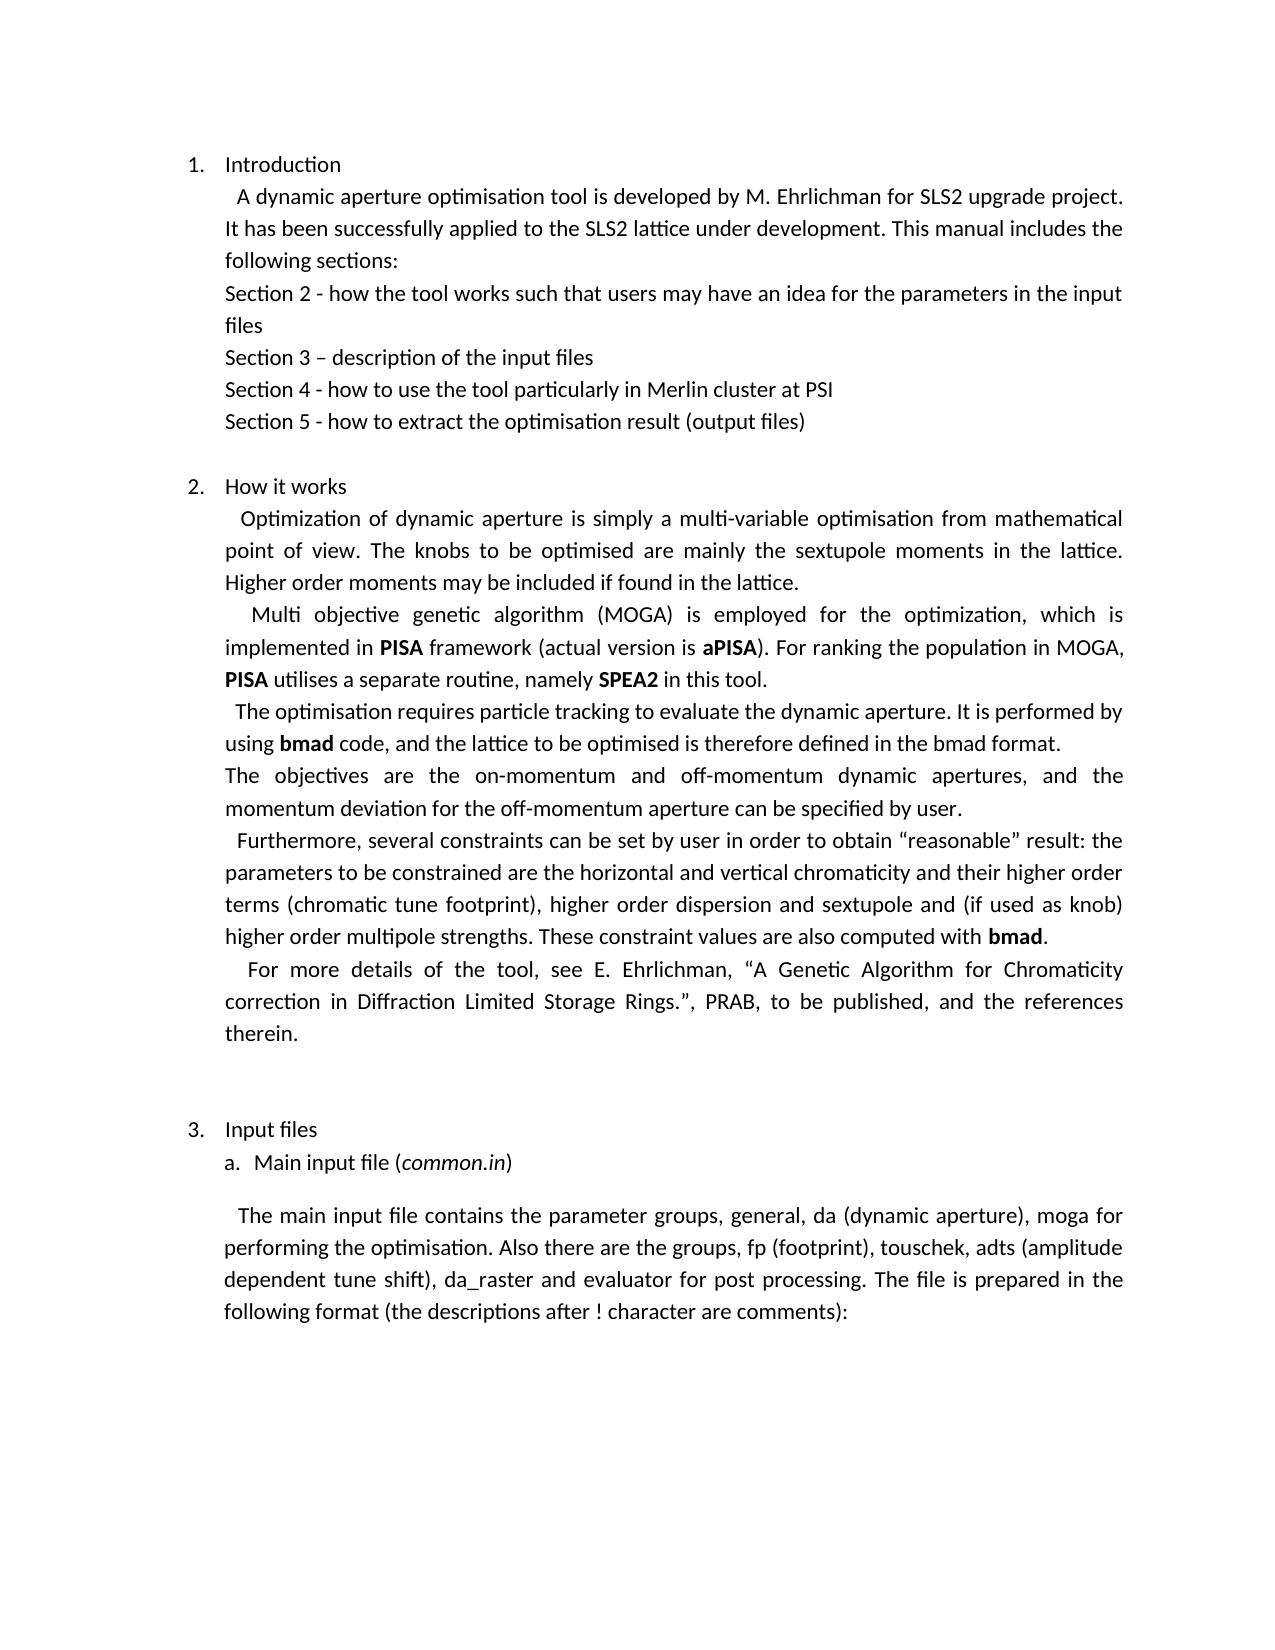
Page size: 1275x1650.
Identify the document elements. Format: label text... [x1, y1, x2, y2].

list How it works [187, 472, 1125, 500]
list Introduction [187, 150, 1125, 178]
list A dynamic aperture optimisation tool is developed by M. Ehrlichman for SLS2 upgrade project. It has been successfully applied to the SLS2 lattice under development. This manual includes the following sections: [225, 182, 1125, 274]
list The objectives are the on-momentum and off-momentum dynamic apertures, and the momentum deviation for the off-momentum aperture can be specified by user. [225, 762, 1125, 822]
list Optimization of dynamic aperture is simply a multi-variable optimisation from mathematical point of view. The knobs to be optimised are mainly the sextupole moments in the lattice. Higher order moments may be included if found in the lattice. [225, 504, 1125, 596]
list Section 3 – description of the input files [225, 343, 1125, 371]
list For more details of the tool, see E. Ehrlichman, “A Genetic Algorithm for Chromaticity correction in Diffraction Limited Storage Rings.”, PRAB, to be published, and the references therein. [225, 955, 1125, 1047]
list Section 2 - how the tool works such that users may have an idea for the parameters in the input files [225, 279, 1125, 339]
list Section 4 - how to use the tool particularly in Merlin cluster at PSI [225, 375, 1125, 403]
list Section 5 - how to extract the optimisation result (output files) [225, 407, 1125, 436]
list The optimisation requires particle tracking to evaluate the dynamic aperture. It is performed by using bmad code, and the lattice to be optimised is therefore defined in the bmad format. [225, 697, 1125, 757]
list Furthermore, several constraints can be set by user in order to obtain “reasonable” result: the parameters to be constrained are the horizontal and vertical chromaticity and their higher order terms (chromatic tune footprint), higher order dispersion and sextupole and (if used as knob) higher order multipole strengths. These constraint values are also computed with bmad. [225, 826, 1125, 951]
list Input files [187, 1116, 1125, 1144]
text The main input file contains the parameter groups, general, da (dynamic aperture), moga for performing the optimisation. Also there are the groups, fp (footprint), touschek, adts (amplitude dependent tune shift), da_raster and evaluator for post processing. The file is prepared in the following format (the descriptions after ! character are comments): [224, 1201, 1125, 1325]
list Main input file (common.in) [224, 1148, 1125, 1176]
list Multi objective genetic algorithm (MOGA) is employed for the optimization, which is implemented in PISA framework (actual version is aPISA). For ranking the population in MOGA, PISA utilises a separate routine, namely SPEA2 in this tool. [225, 601, 1125, 693]
